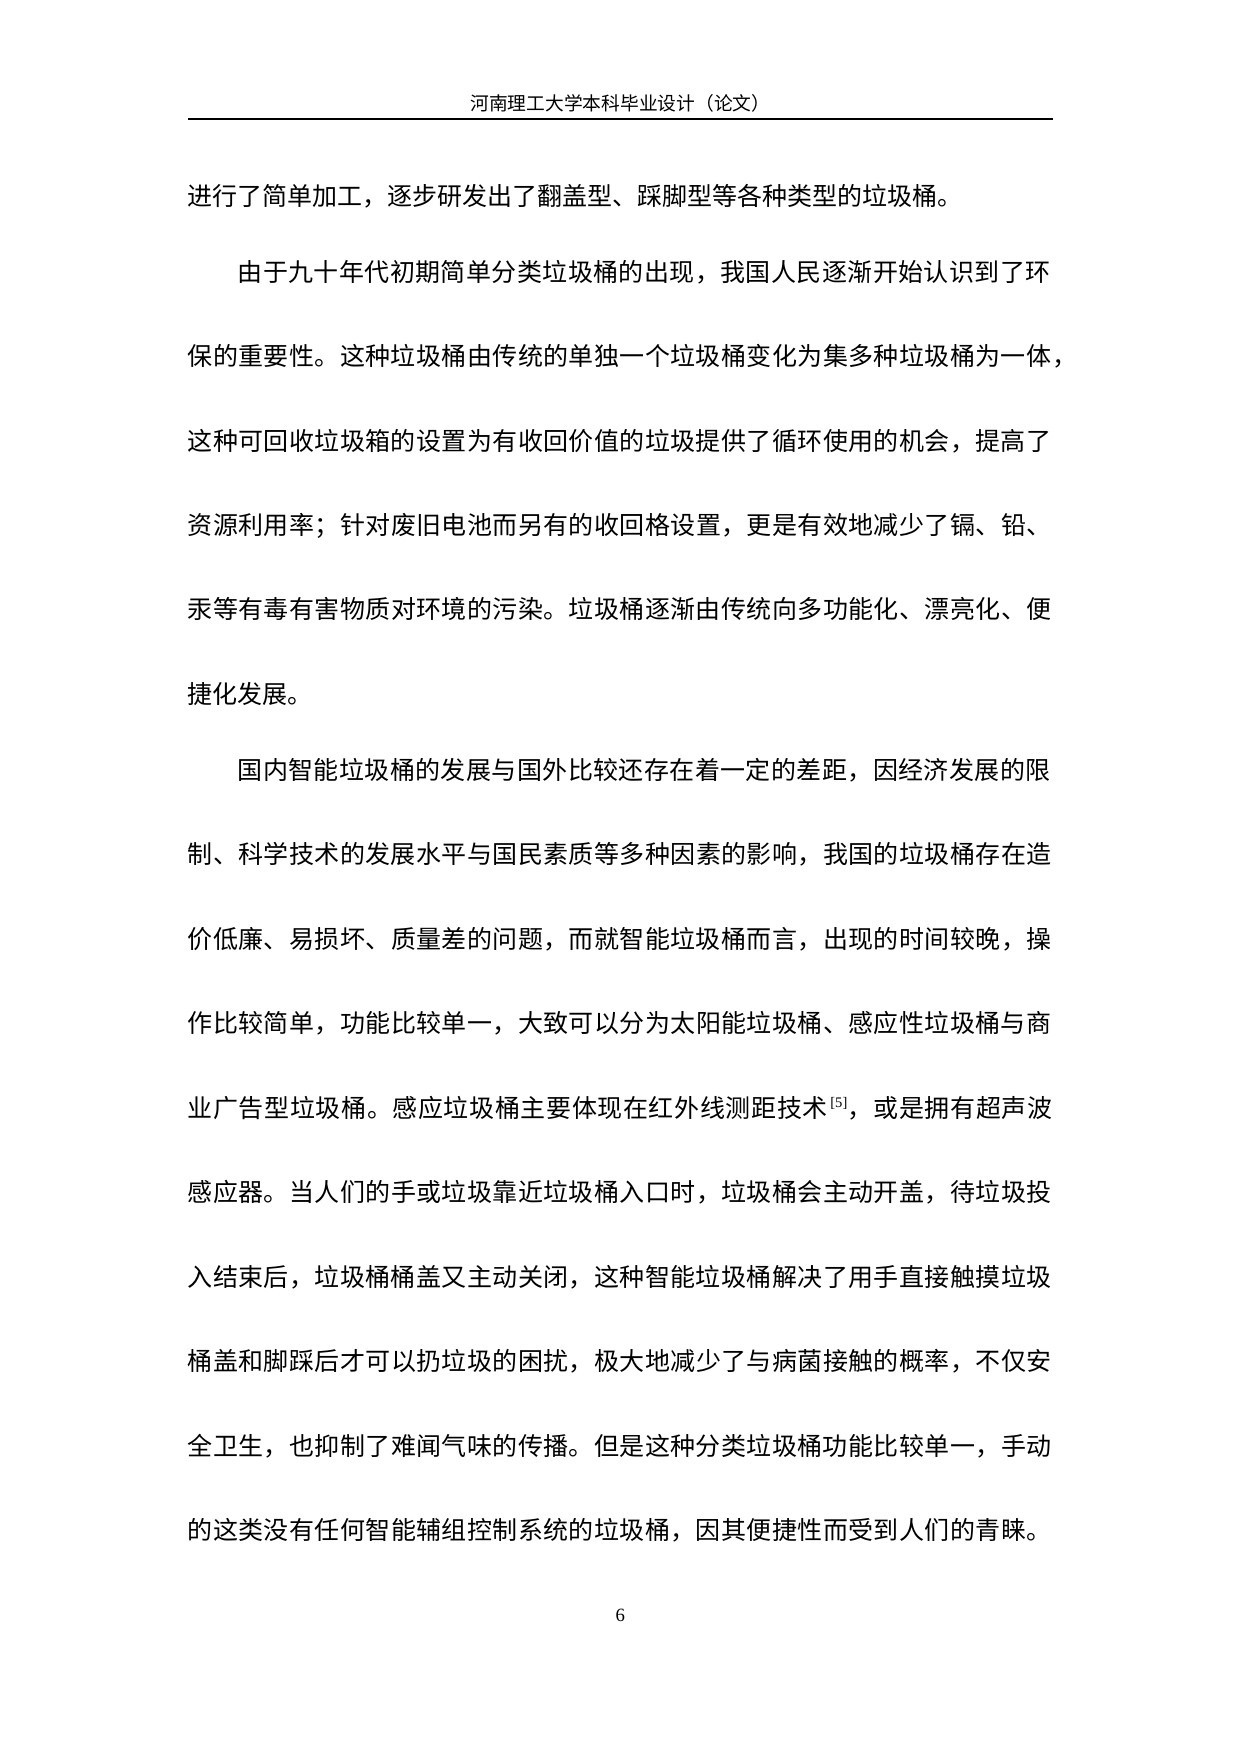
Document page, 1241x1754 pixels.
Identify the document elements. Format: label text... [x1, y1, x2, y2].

text 由于九十年代初期简单分类垃圾桶的出现，我国人民逐渐开始认识到了环保的重要性。这种垃圾桶由传统的单独一个垃圾桶变化为集多种垃圾桶为一体，这种可回收垃圾箱的设置为有收回价值的垃圾提供了循环使用的机会，提高了资源利用率；针对废旧电池而另有的收回格设置，更是有效地减少了镉、铅、汞等有毒有害物质对环境的污染。垃圾桶逐渐由传统向多功能化、漂亮化、便捷化发展。 [187, 238, 1053, 725]
